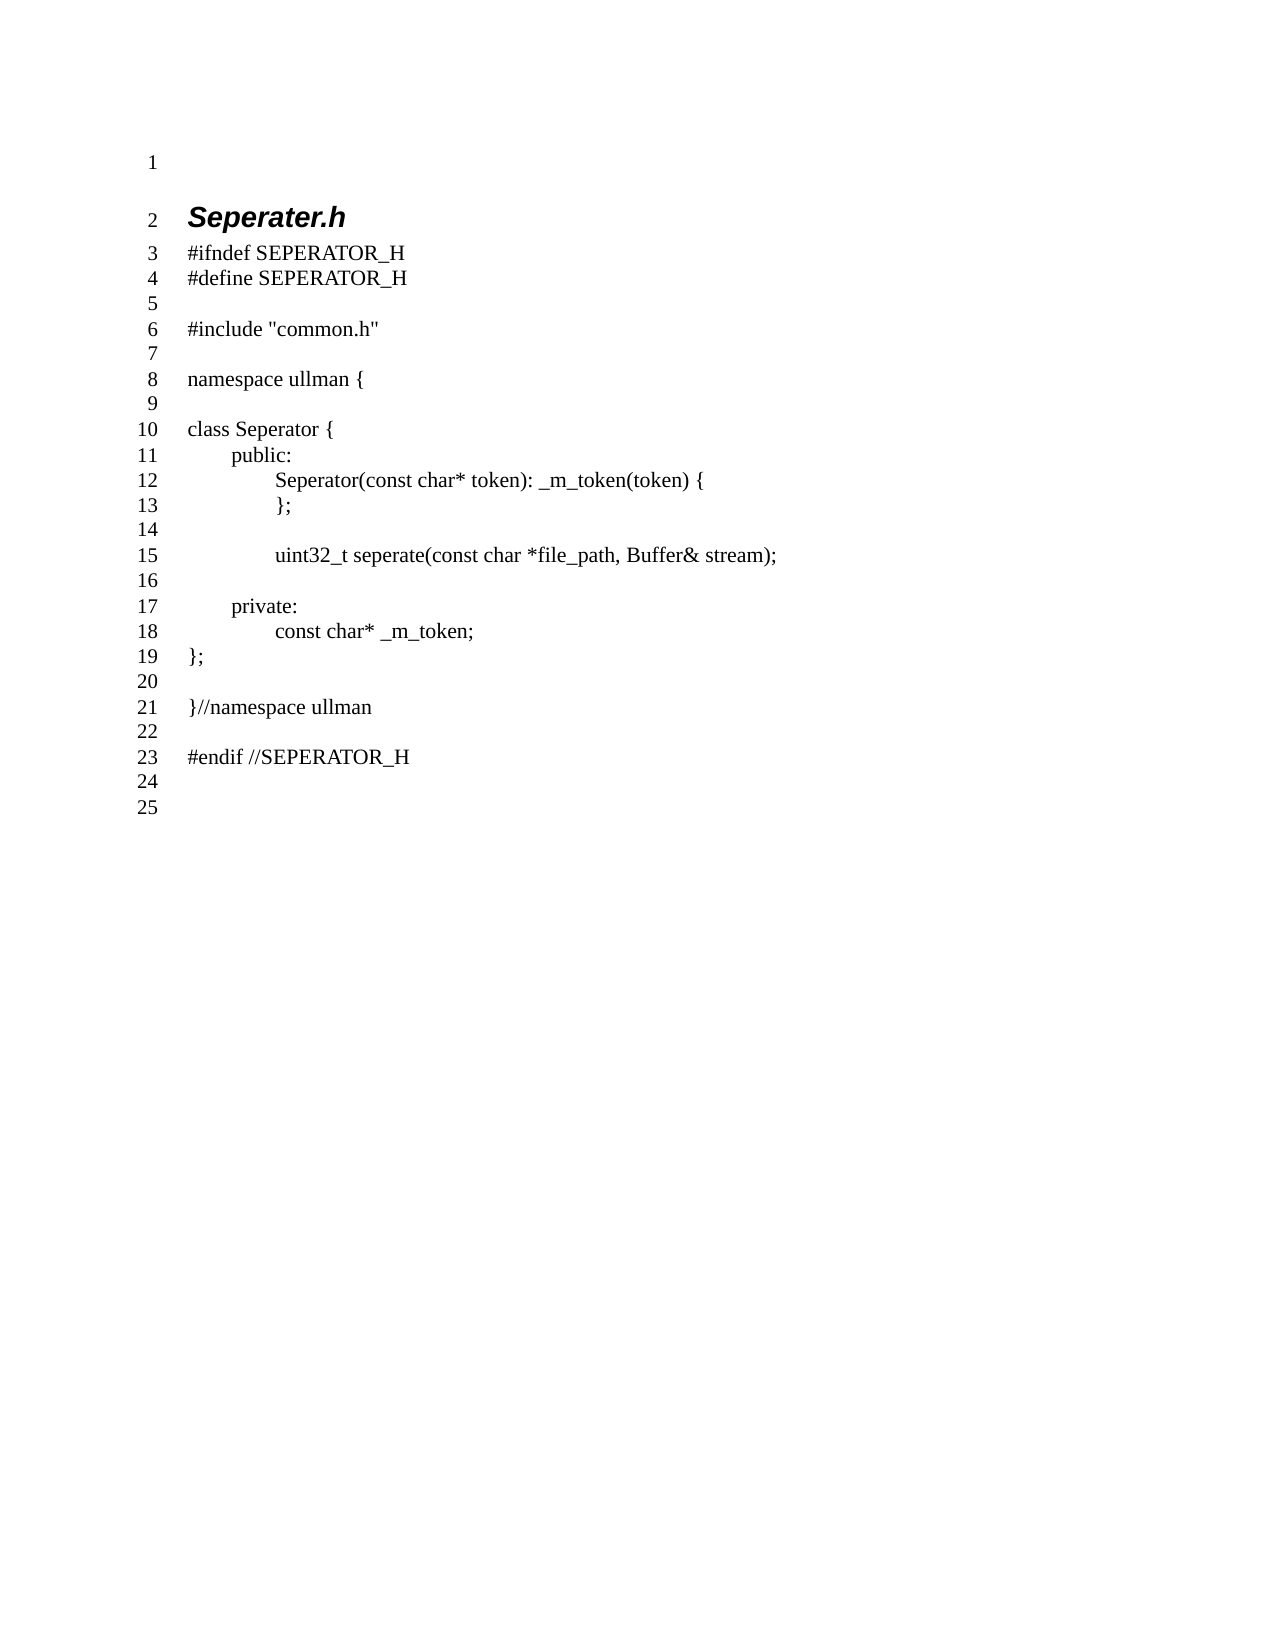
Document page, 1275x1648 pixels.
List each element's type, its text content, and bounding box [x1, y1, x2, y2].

text #endif //SEPERATOR_H [187, 744, 1088, 769]
text }//namespace ullman [187, 694, 1088, 719]
text class Seperator { [187, 416, 1088, 442]
text }; [187, 643, 1088, 668]
text private: [187, 593, 1088, 618]
text #define SEPERATOR_H [187, 265, 1088, 290]
text namespace ullman { [187, 366, 1088, 391]
text #include "common.h" [187, 316, 1088, 341]
text Seperator(const char* token): _m_token(token) { [187, 467, 1088, 492]
text }; [187, 492, 1088, 517]
text uint32_t seperate(const char *file_path, Buffer& stream); [187, 542, 1088, 568]
text #ifndef SEPERATOR_H [187, 240, 1088, 265]
text public: [187, 442, 1088, 467]
subtitle Seperater.h [187, 200, 1088, 234]
text const char* _m_token; [187, 618, 1088, 643]
